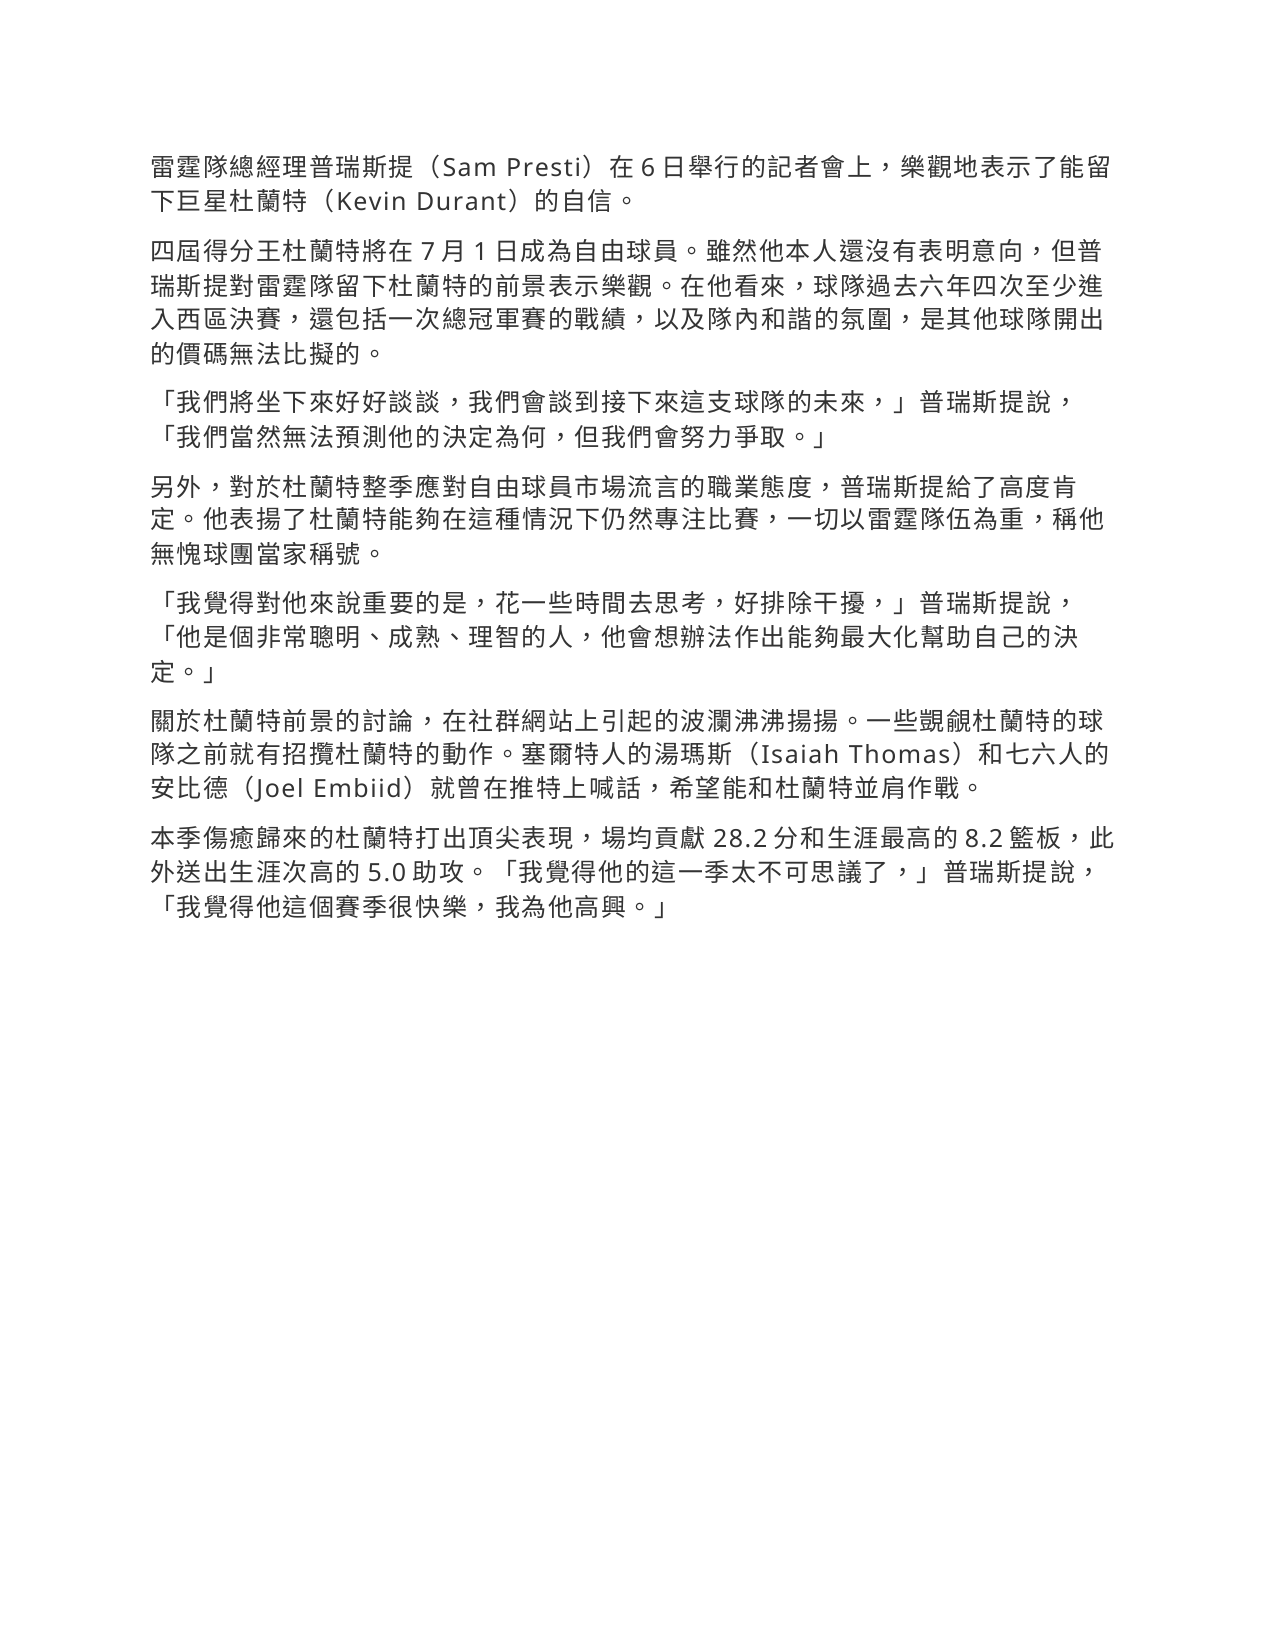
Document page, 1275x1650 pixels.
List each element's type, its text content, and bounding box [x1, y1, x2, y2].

text 關於杜蘭特前景的討論，在社群網站上引起的波瀾沸沸揚揚。一些覬覦杜蘭特的球隊之前就有招攬杜蘭特的動作。塞爾特人的湯瑪斯（Isaiah Thomas）和七六人的安比德（Joel Embiid）就曾在推特上喊話，希望能和杜蘭特並肩作戰。 [150, 703, 1125, 805]
text 四屆得分王杜蘭特將在7月1日成為自由球員。雖然他本人還沒有表明意向，但普瑞斯提對雷霆隊留下杜蘭特的前景表示樂觀。在他看來，球隊過去六年四次至少進入西區決賽，還包括一次總冠軍賽的戰績，以及隊內和諧的氛圍，是其他球隊開出的價碼無法比擬的。 [150, 234, 1125, 369]
text 本季傷癒歸來的杜蘭特打出頂尖表現，場均貢獻28.2分和生涯最高的8.2籃板，此外送出生涯次高的5.0助攻。「我覺得他的這一季太不可思議了，」普瑞斯提說，「我覺得他這個賽季很快樂，我為他高興。」 [150, 821, 1125, 922]
text 雷霆隊總經理普瑞斯提（Sam Presti）在6日舉行的記者會上，樂觀地表示了能留下巨星杜蘭特（Kevin Durant）的自信。 [150, 150, 1125, 218]
text 「我覺得對他來說重要的是，花一些時間去思考，好排除干擾，」普瑞斯提說，「他是個非常聰明、成熟、理智的人，他會想辦法作出能夠最大化幫助自己的決定。」 [150, 586, 1125, 687]
text 另外，對於杜蘭特整季應對自由球員市場流言的職業態度，普瑞斯提給了高度肯定。他表揚了杜蘭特能夠在這種情況下仍然專注比賽，一切以雷霆隊伍為重，稱他無愧球團當家稱號。 [150, 468, 1125, 570]
text 「我們將坐下來好好談談，我們會談到接下來這支球隊的未來，」普瑞斯提說，「我們當然無法預測他的決定為何，但我們會努力爭取。」 [150, 385, 1125, 453]
